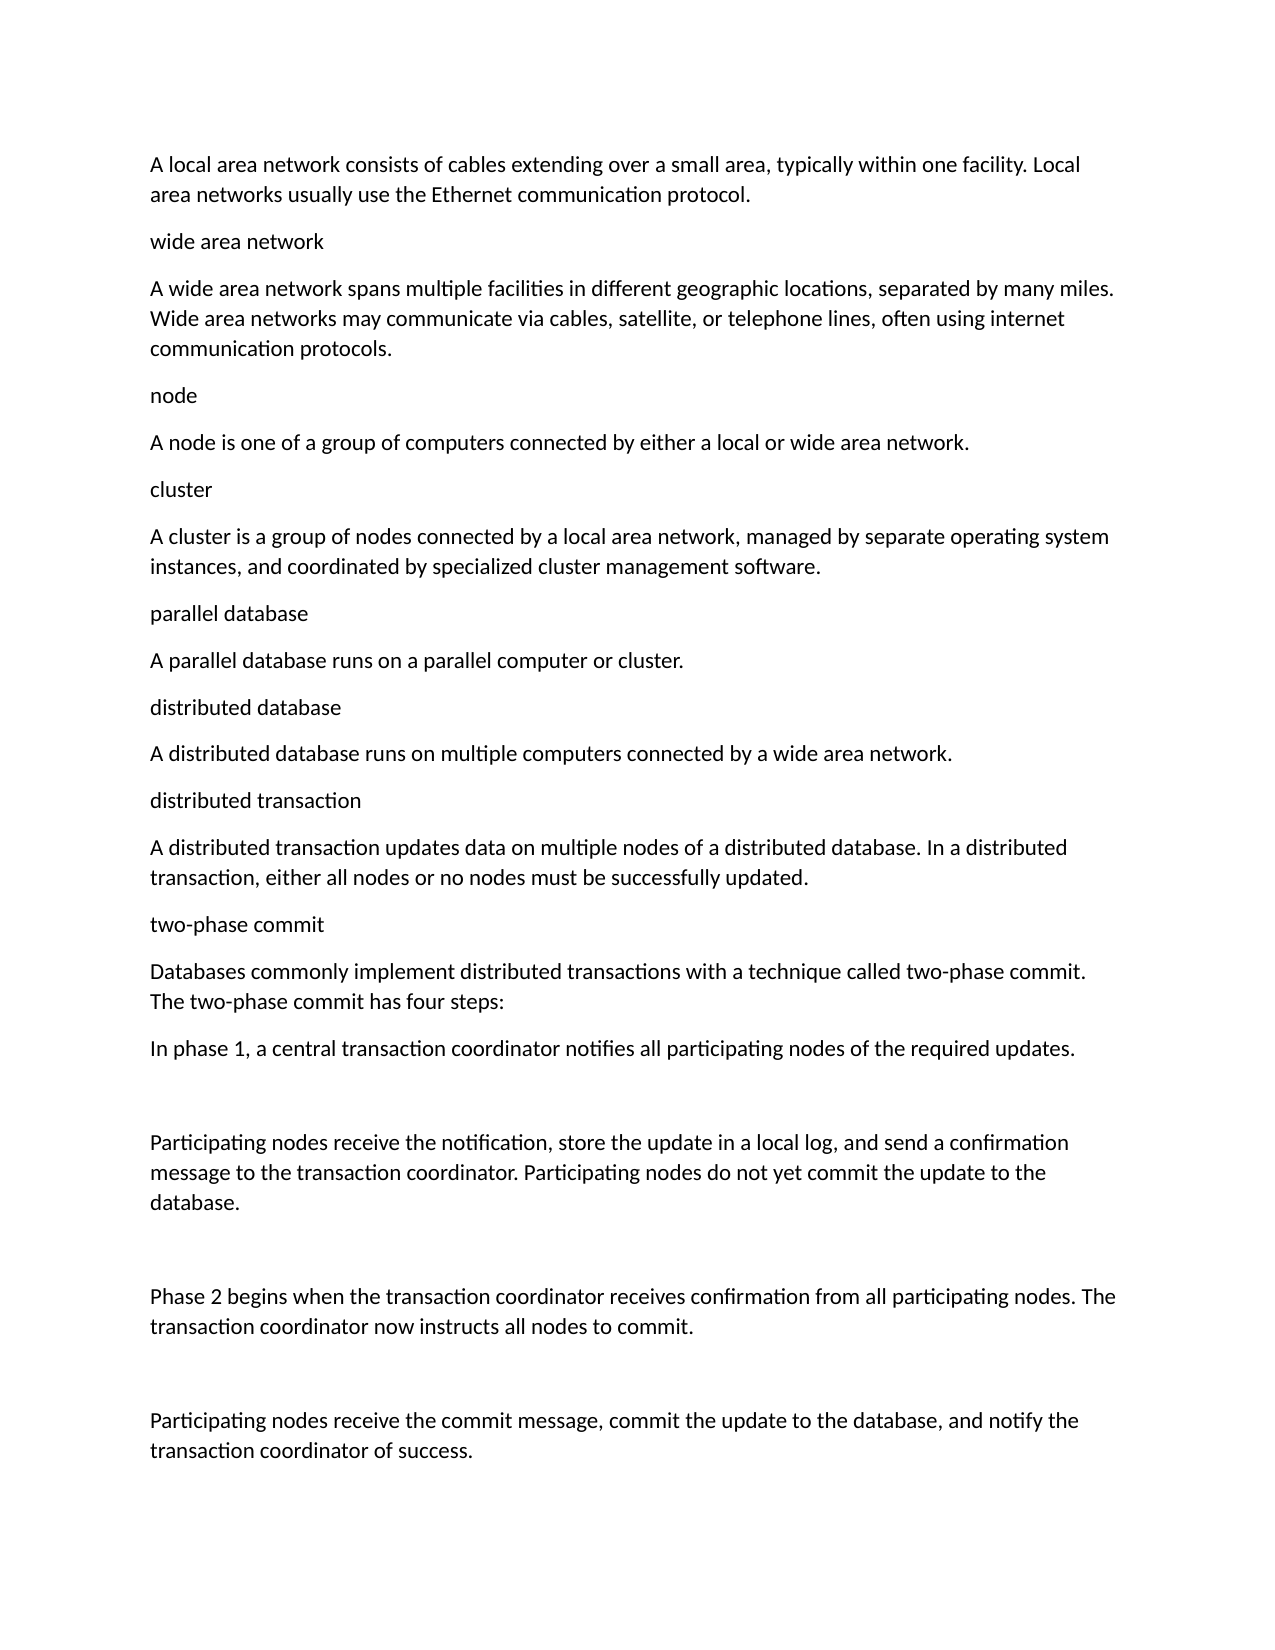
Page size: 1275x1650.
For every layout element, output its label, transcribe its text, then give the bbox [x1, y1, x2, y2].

text A node is one of a group of computers connected by either a local or wide area network. [150, 428, 1125, 456]
text A distributed database runs on multiple computers connected by a wide area network. [150, 739, 1125, 768]
text A wide area network spans multiple facilities in different geographic locations, separated by many miles. Wide area networks may communicate via cables, satellite, or telephone lines, often using internet communication protocols. [150, 274, 1125, 362]
text Participating nodes receive the commit message, commit the update to the database, and notify the transaction coordinator of success. [150, 1406, 1125, 1464]
text node [150, 381, 1125, 409]
text wide area network [150, 227, 1125, 255]
text A parallel database runs on a parallel computer or cluster. [150, 646, 1125, 674]
text A distributed transaction updates data on multiple nodes of a distributed database. In a distributed transaction, either all nodes or no nodes must be successfully updated. [150, 833, 1125, 892]
text Phase 2 begins when the transaction coordinator receives confirmation from all participating nodes. The transaction coordinator now instructs all nodes to commit. [150, 1282, 1125, 1341]
text distributed transaction [150, 786, 1125, 814]
text Participating nodes receive the notification, store the update in a local log, and send a confirmation message to the transaction coordinator. Participating nodes do not yet commit the update to the database. [150, 1128, 1125, 1217]
text A cluster is a group of nodes connected by a local area network, managed by separate operating system instances, and coordinated by specialized cluster management software. [150, 522, 1125, 580]
text Databases commonly implement distributed transactions with a technique called two-phase commit. The two-phase commit has four steps: [150, 957, 1125, 1016]
text In phase 1, a central transaction coordinator notifies all participating nodes of the required updates. [150, 1034, 1125, 1062]
text two-phase commit [150, 910, 1125, 938]
text distributed database [150, 693, 1125, 721]
text A local area network consists of cables extending over a small area, typically within one facility. Local area networks usually use the Ethernet communication protocol. [150, 150, 1125, 208]
text cluster [150, 475, 1125, 503]
text parallel database [150, 599, 1125, 627]
